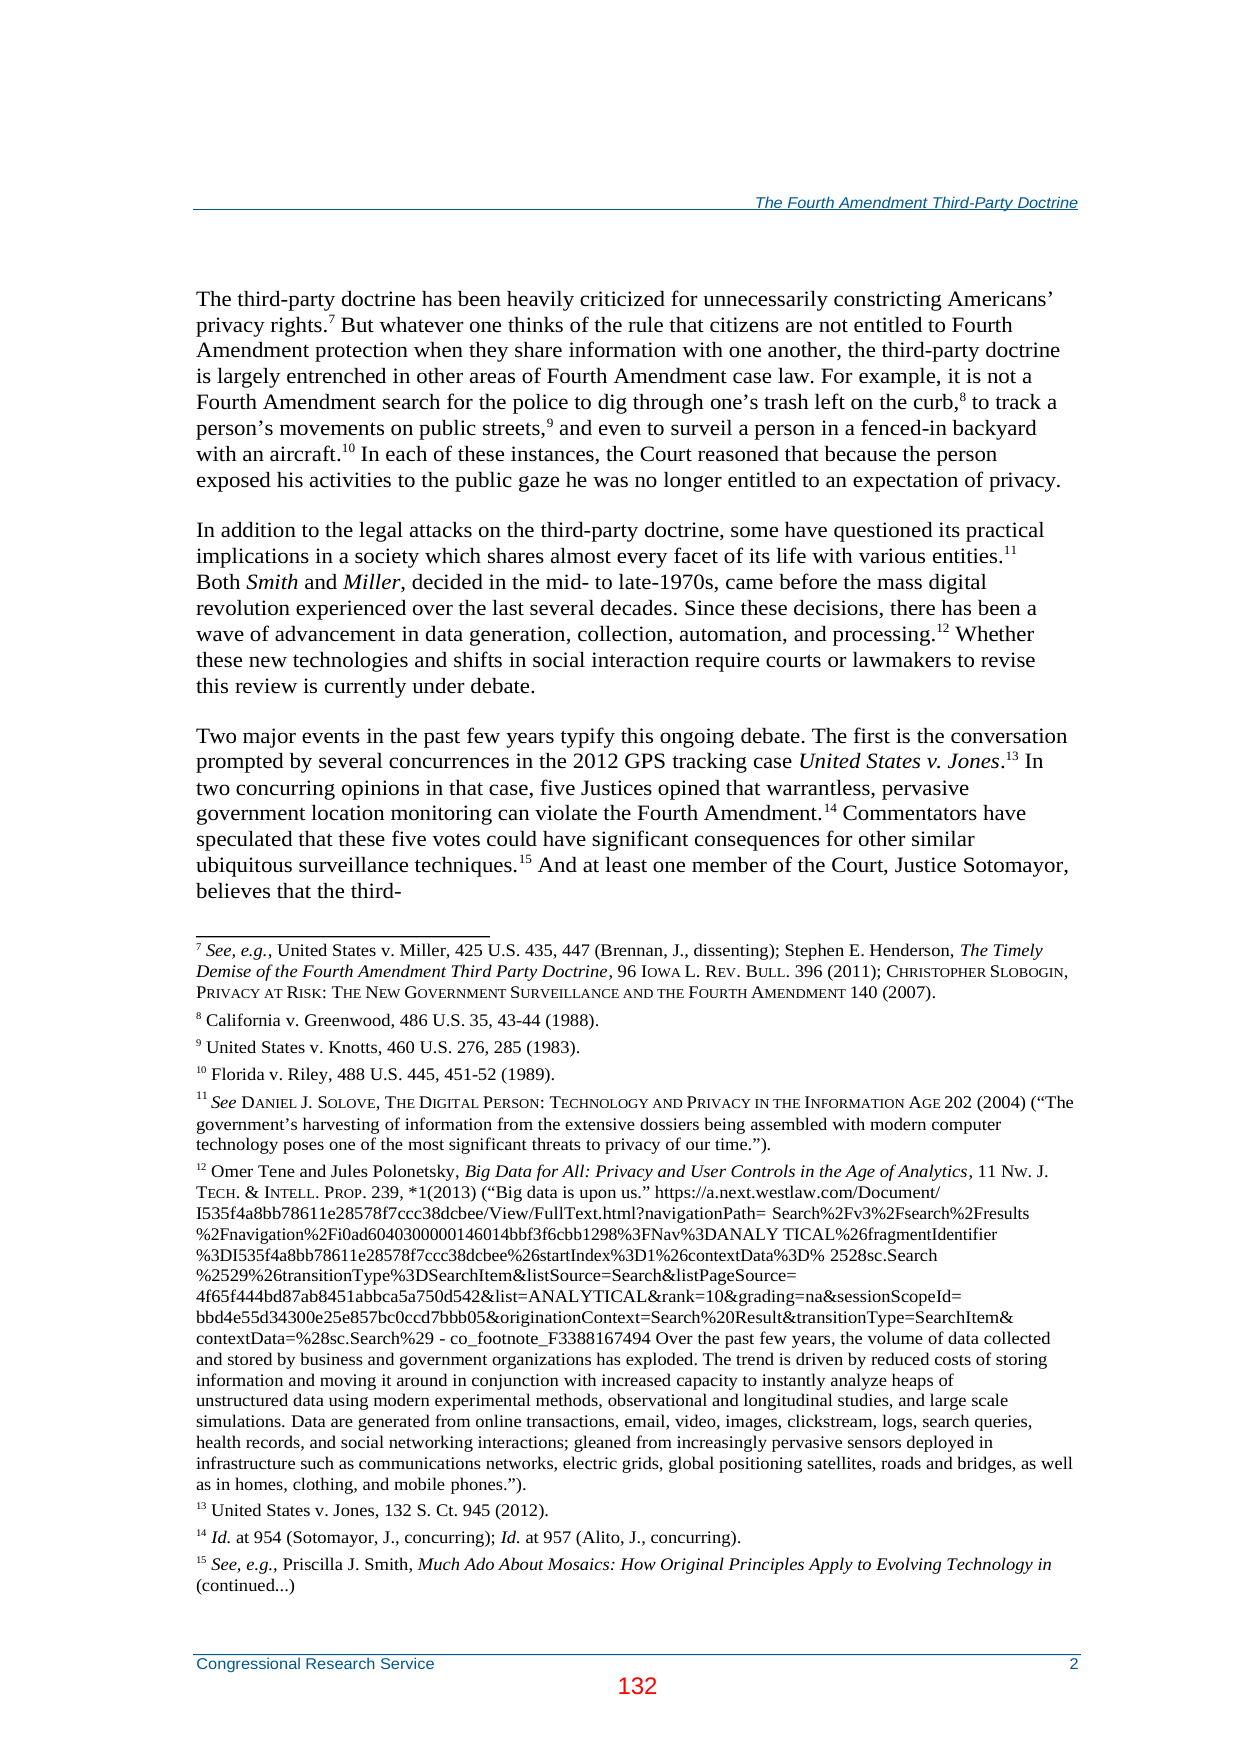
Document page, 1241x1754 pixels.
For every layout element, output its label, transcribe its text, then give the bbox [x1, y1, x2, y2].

text (continued...) [196, 1575, 1161, 1596]
text The third-party doctrine has been heavily criticized for unnecessarily constricting Americans’ privacy rights.7 But whatever one thinks of the rule that citizens are not entitled to Fourth Amendment protection when they share information with one another, the third-party doctrine is largely entrenched in other areas of Fourth Amendment case law. For example, it is not a Fourth Amendment search for the police to dig through one’s trash left on the curb,8 to track a person’s movements on public streets,9 and even to surveil a person in a fenced-in backyard with an aircraft.10 In each of these instances, the Court reasoned that because the person exposed his activities to the public gaze he was no longer entitled to an expectation of privacy. [196, 286, 1070, 492]
text Two major events in the past few years typify this ongoing debate. The first is the conversation prompted by several concurrences in the 2012 GPS tracking case United States v. Jones.13 In two concurring opinions in that case, five Justices opined that warrantless, pervasive government location monitoring can violate the Fourth Amendment.14 Commentators have speculated that these five votes could have significant consequences for other similar ubiquitous surveillance techniques.15 And at least one member of the Court, Justice Sotomayor, believes that the third- [196, 723, 1070, 903]
text 13 United States v. Jones, 132 S. Ct. 945 (2012). [196, 1500, 1161, 1520]
text 12 Omer Tene and Jules Polonetsky, Big Data for All: Privacy and User Controls in the Age of Analytics, 11 NW. J. TECH. & INTELL. PROP. 239, *1(2013) (“Big data is upon us.” https://a.next.westlaw.com/Document/ I535f4a8bb78611e28578f7ccc38dcbee/View/FullText.html?navigationPath= Search%2Fv3%2Fsearch%2Fresults%2Fnavigation%2Fi0ad6040300000146014bbf3f6cbb1298%3FNav%3DANALY TICAL%26fragmentIdentifier%3DI535f4a8bb78611e28578f7ccc38dcbee%26startIndex%3D1%26contextData%3D% 2528sc.Search%2529%26transitionType%3DSearchItem&listSource=Search&listPageSource= 4f65f444bd87ab8451abbca5a750d542&list=ANALYTICAL&rank=10&grading=na&sessionScopeId= bbd4e55d34300e25e857bc0ccd7bbb05&originationContext=Search%20Result&transitionType=SearchItem& contextData=%28sc.Search%29 - co_footnote_F3388167494 Over the past few years, the volume of data collected and stored by business and government organizations has exploded. The trend is driven by reduced costs of storing information and moving it around in conjunction with increased capacity to instantly analyze heaps of [196, 1161, 1079, 1390]
text 7 See, e.g., United States v. Miller, 425 U.S. 435, 447 (Brennan, J., dissenting); Stephen E. Henderson, The Timely Demise of the Fourth Amendment Third Party Doctrine, 96 IOWA L. REV. BULL. 396 (2011); CHRISTOPHER SLOBOGIN, PRIVACY AT RISK: THE NEW GOVERNMENT SURVEILLANCE AND THE FOURTH AMENDMENT 140 (2007). [196, 940, 1074, 1002]
text unstructured data using modern experimental methods, observational and longitudinal studies, and large scale simulations. Data are generated from online transactions, email, video, images, clickstream, logs, search queries, health records, and social networking interactions; gleaned from increasingly pervasive sensors deployed in infrastructure such as communications networks, electric grids, global positioning satellites, roads and bridges, as well as in homes, clothing, and mobile phones.”). [196, 1390, 1079, 1494]
text 15 See, e.g., Priscilla J. Smith, Much Ado About Mosaics: How Original Principles Apply to Evolving Technology in [196, 1554, 1161, 1574]
text 132 [113, 1673, 1161, 1700]
text Congressional Research Service 2 [113, 1650, 1161, 1673]
text 8 California v. Greenwood, 486 U.S. 35, 43-44 (1988). [196, 1009, 1161, 1030]
text 10 Florida v. Riley, 488 U.S. 445, 451-52 (1989). [196, 1064, 1161, 1084]
text In addition to the legal attacks on the third-party doctrine, some have questioned its practical implications in a society which shares almost every facet of its life with various entities.11 Both Smith and Miller, decided in the mid- to late-1970s, came before the mass digital revolution experienced over the last several decades. Since these decisions, there has been a wave of advancement in data generation, collection, automation, and processing.12 Whether these new technologies and shifts in social interaction require courts or lawmakers to revise this review is currently under debate. [196, 517, 1058, 698]
text government’s harvesting of information from the extensive dossiers being assembled with modern computer technology poses one of the most significant threats to privacy of our time.”). [196, 1113, 1044, 1154]
text 14 Id. at 954 (Sotomayor, J., concurring); Id. at 957 (Alito, J., concurring). [196, 1527, 1161, 1547]
text The Fourth Amendment Third-Party Doctrine [193, 193, 1161, 211]
text 9 United States v. Knotts, 460 U.S. 276, 285 (1983). [196, 1037, 1161, 1057]
text 11 See DANIEL J. SOLOVE, THE DIGITAL PERSON: TECHNOLOGY AND PRIVACY IN THE INFORMATION AGE 202 (2004) (“The [196, 1088, 1161, 1112]
